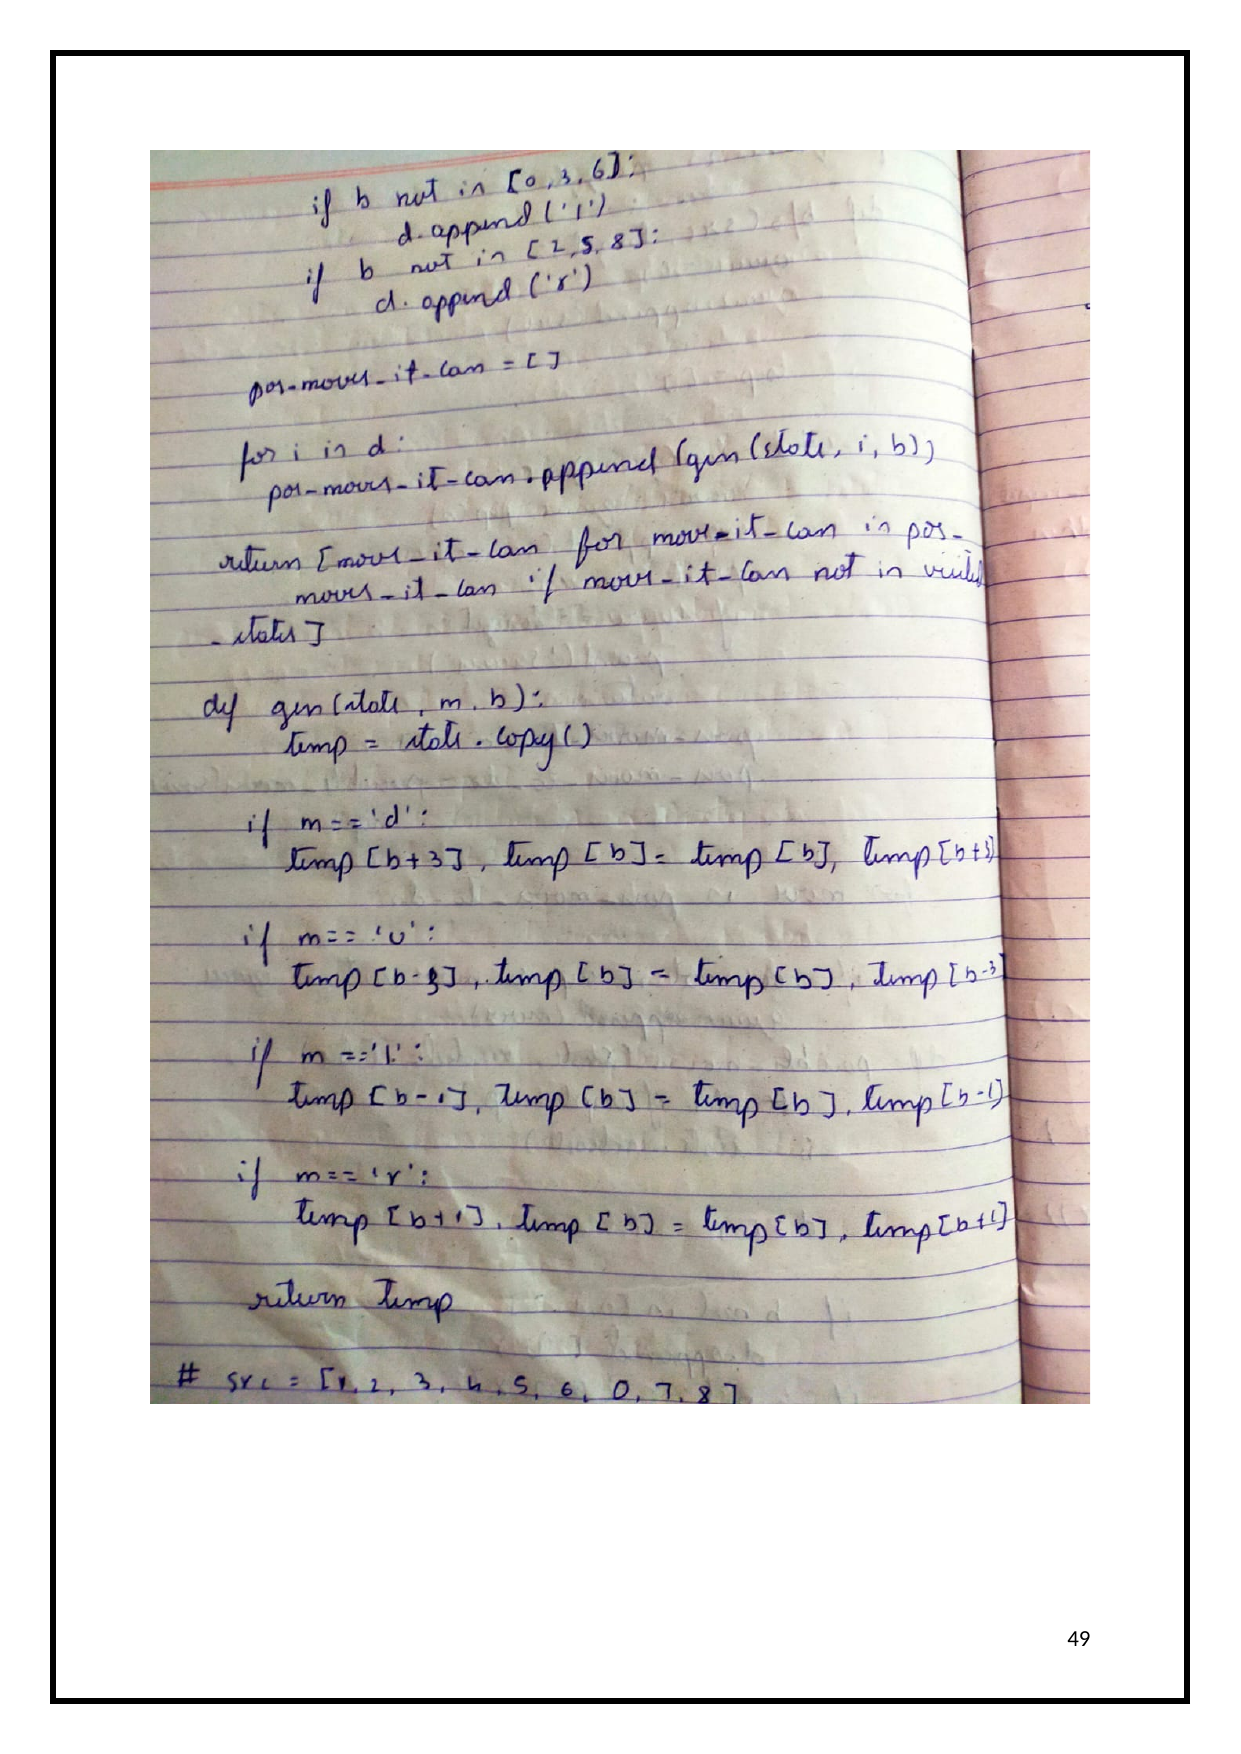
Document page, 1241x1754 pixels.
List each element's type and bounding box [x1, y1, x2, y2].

picture [150, 150, 1091, 1404]
